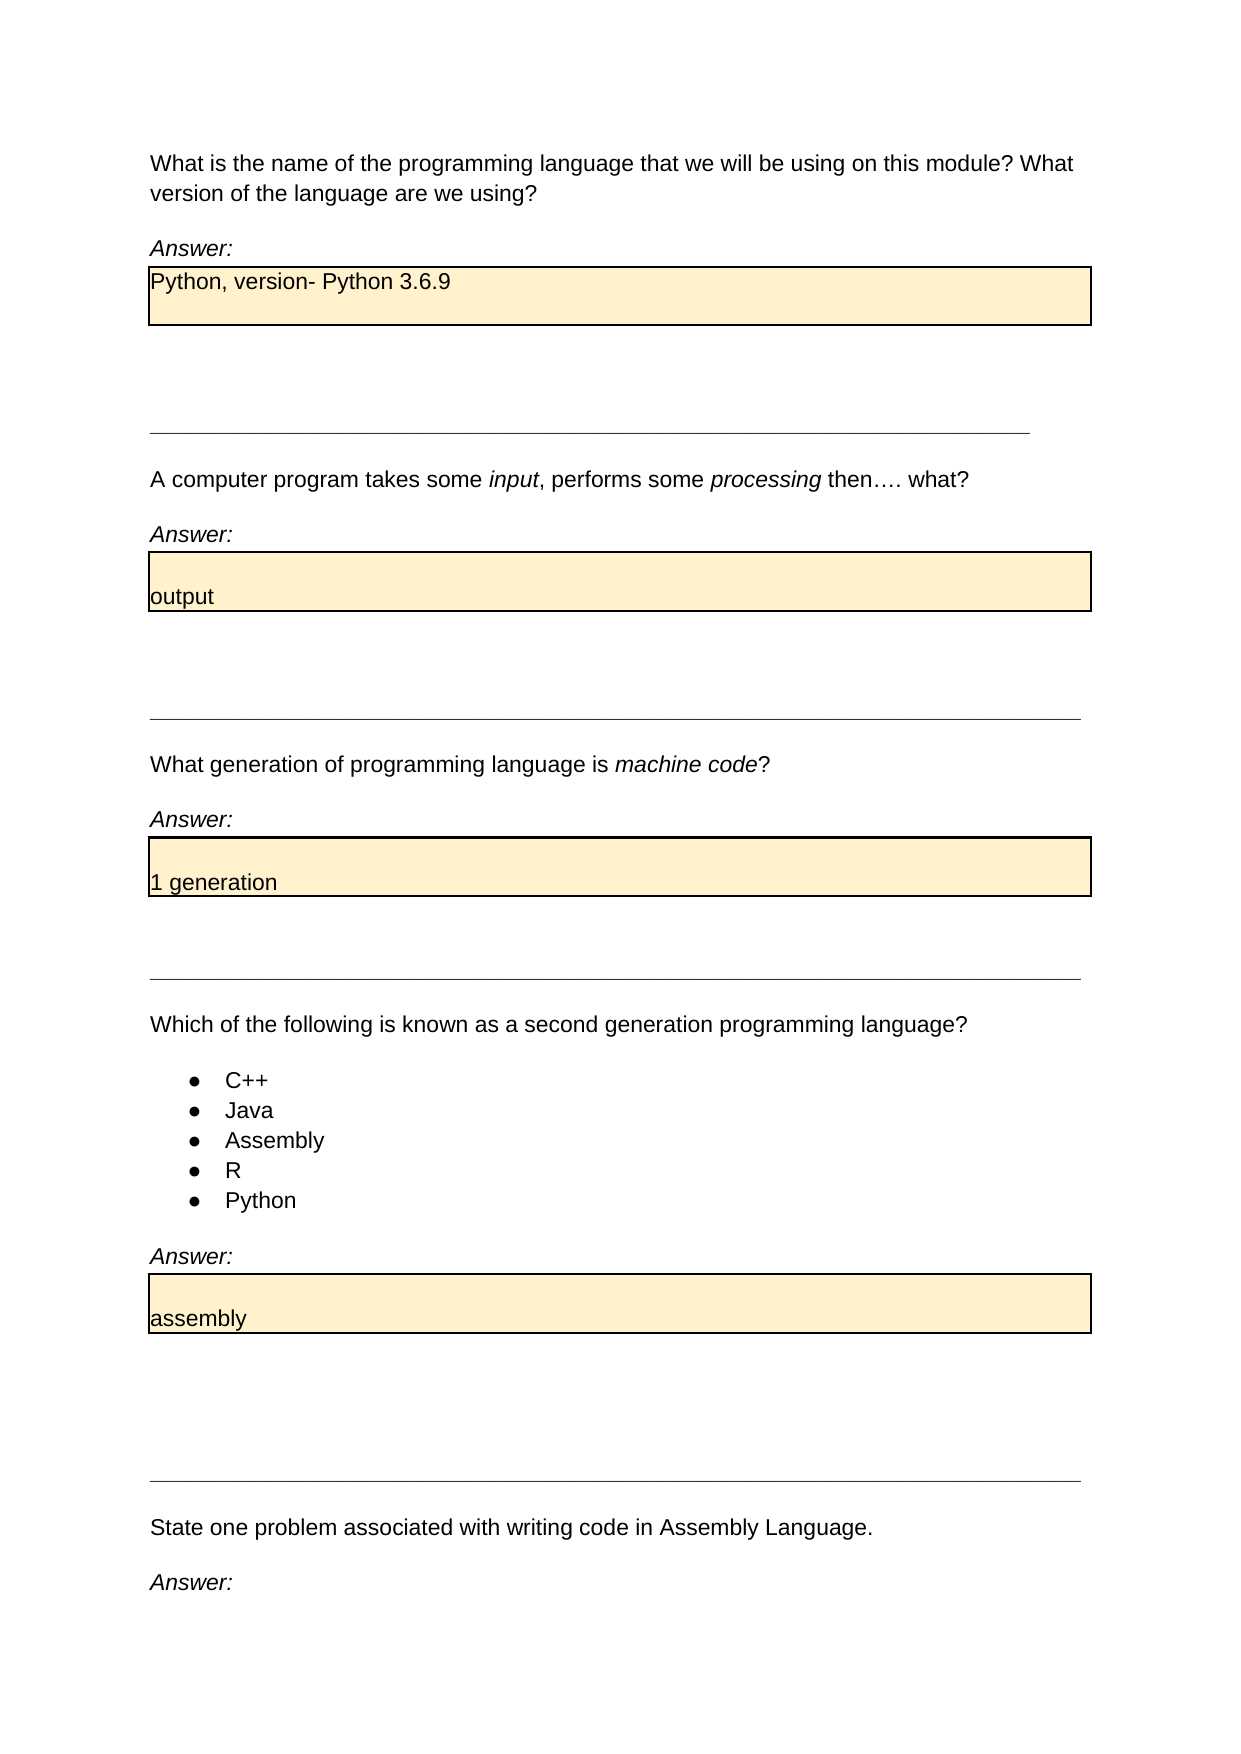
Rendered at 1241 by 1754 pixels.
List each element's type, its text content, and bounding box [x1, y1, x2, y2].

text A computer program takes some input, performs some processing then…. what? [150, 466, 1090, 492]
text Answer: [150, 1243, 1090, 1269]
text What generation of programming language is machine code? [150, 751, 1090, 777]
text output [150, 581, 1090, 610]
text Answer: [150, 235, 1090, 262]
text _____________________________________________________________________ [150, 410, 1090, 437]
list Assembly [187, 1127, 1090, 1153]
text Python, version- Python 3.6.9 [150, 268, 1090, 294]
list C++ [187, 1067, 1090, 1093]
list R [187, 1157, 1090, 1184]
text assembly [150, 1303, 1090, 1332]
text Answer: [150, 521, 1090, 547]
text 1 generation [150, 867, 1090, 895]
list Java [187, 1097, 1090, 1123]
text _________________________________________________________________________ [150, 696, 1090, 722]
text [150, 1458, 1090, 1485]
text State one problem associated with writing code in Assembly Language. [150, 1513, 1090, 1540]
list Python [187, 1187, 1090, 1214]
text Answer: [150, 1569, 1090, 1595]
text _________________________________________________________________________ [150, 956, 1090, 983]
text Answer: [150, 806, 1090, 833]
text What is the name of the programming language that we will be using on this module? What version of the language are we using? [150, 150, 1090, 207]
text Which of the following is known as a second generation programming language? [150, 1011, 1090, 1038]
